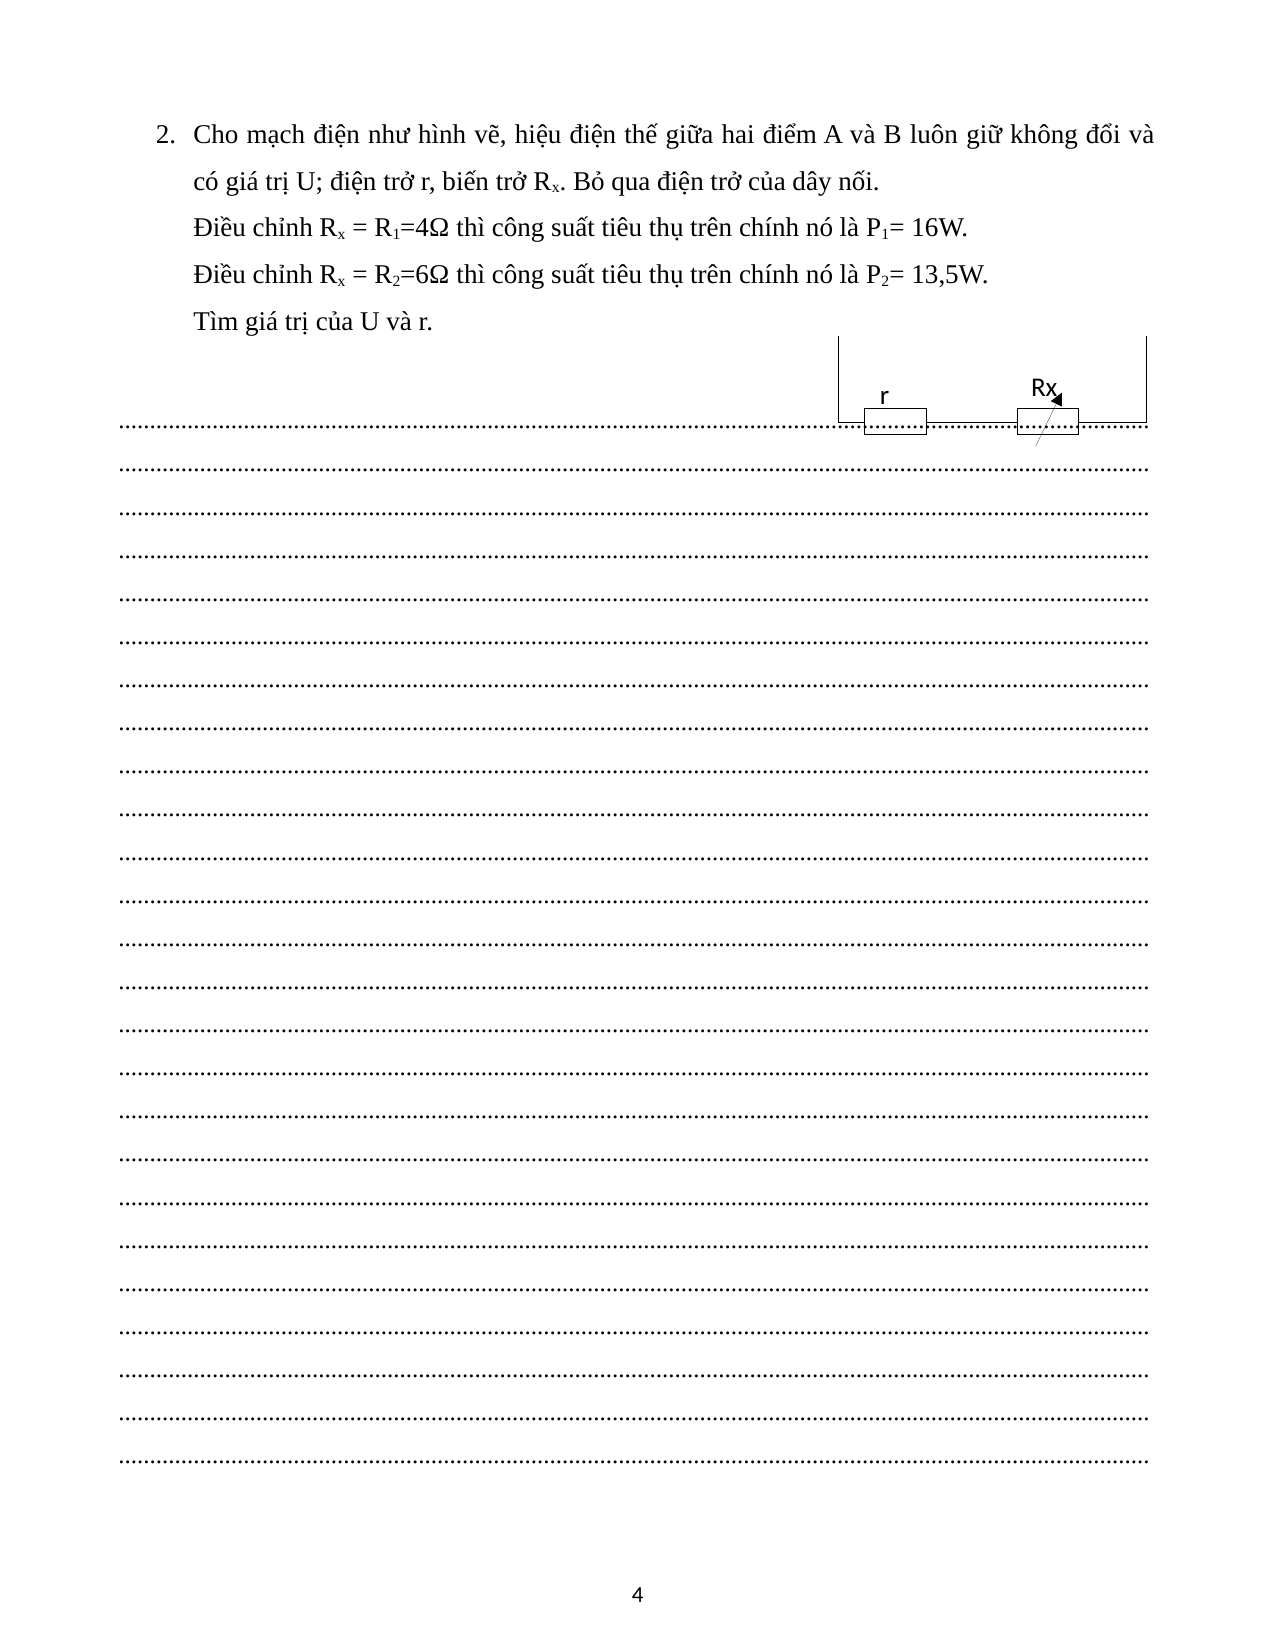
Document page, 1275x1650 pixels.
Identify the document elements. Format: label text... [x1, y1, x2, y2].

subtitle Cho mạch điện như hình vẽ, hiệu điện thế giữa hai điểm A và B luôn giữ không đổi và có giá trị U; điện trở r, biến trở Rx. Bỏ qua điện trở của dây nối. [156, 118, 1157, 196]
text ..................................................................................................................................................................... ..................................................................................................................................................................... [118, 837, 1157, 908]
text ..................................................................................................................................................................... ..................................................................................................................................................................... [118, 664, 1157, 736]
text ..................................................................................................................................................................... ..................................................................................................................................................................... [118, 1095, 1157, 1167]
subtitle Điều chỉnh Rx = R1=4Ω thì công suất tiêu thụ trên chính nó là P1= 16W. [193, 211, 1157, 243]
subtitle Tìm giá trị của U và r. [193, 305, 1157, 336]
text ..................................................................................................................................................................... ..................................................................................................................................................................... [118, 578, 1157, 650]
subtitle Điều chỉnh Rx = R2=6Ω thì công suất tiêu thụ trên chính nó là P2= 13,5W. [193, 258, 1157, 289]
text ..................................................................................................................................................................... ..................................................................................................................................................................... [118, 1354, 1157, 1426]
